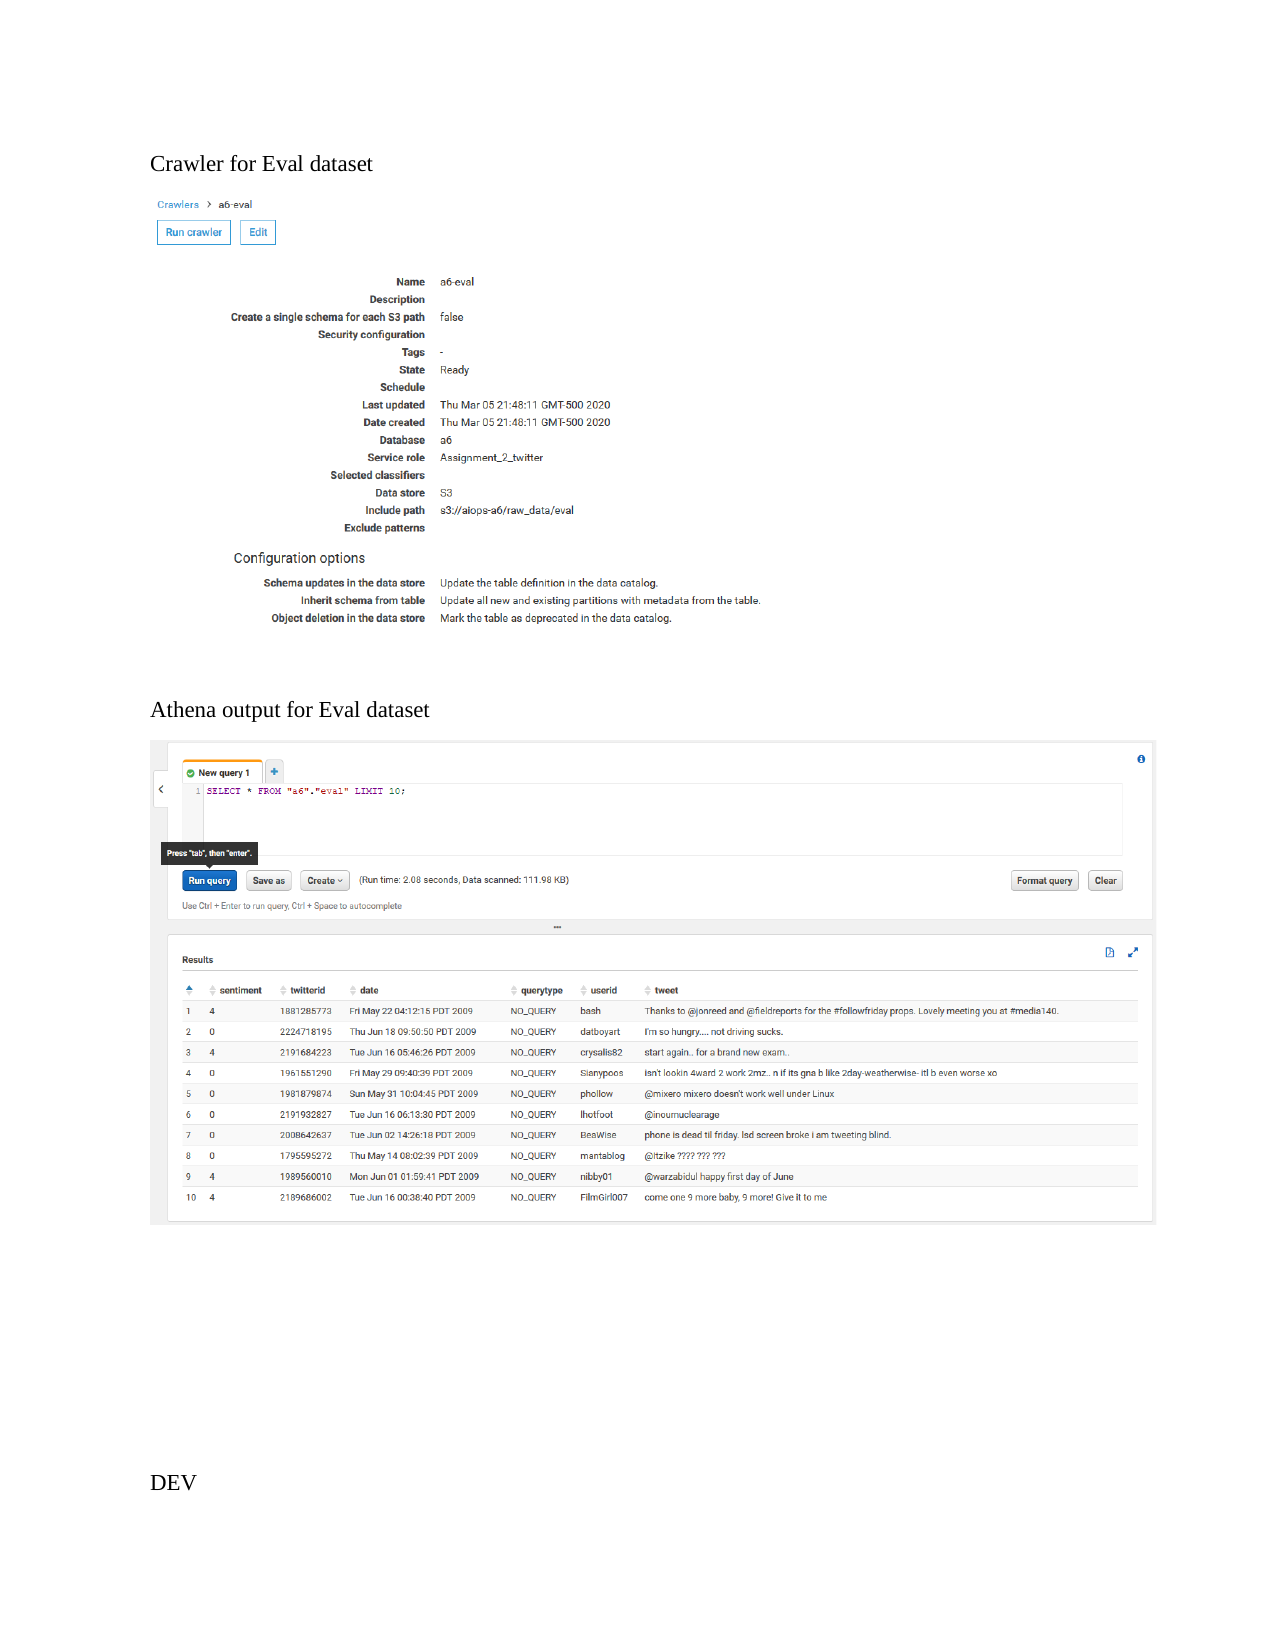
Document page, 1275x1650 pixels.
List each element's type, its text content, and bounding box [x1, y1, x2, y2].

text Athena output for Eval dataset [150, 696, 1125, 722]
picture [150, 740, 1157, 1225]
text DEV [150, 1469, 1125, 1496]
picture [150, 195, 766, 632]
text Crawler for Eval dataset [150, 150, 1125, 176]
